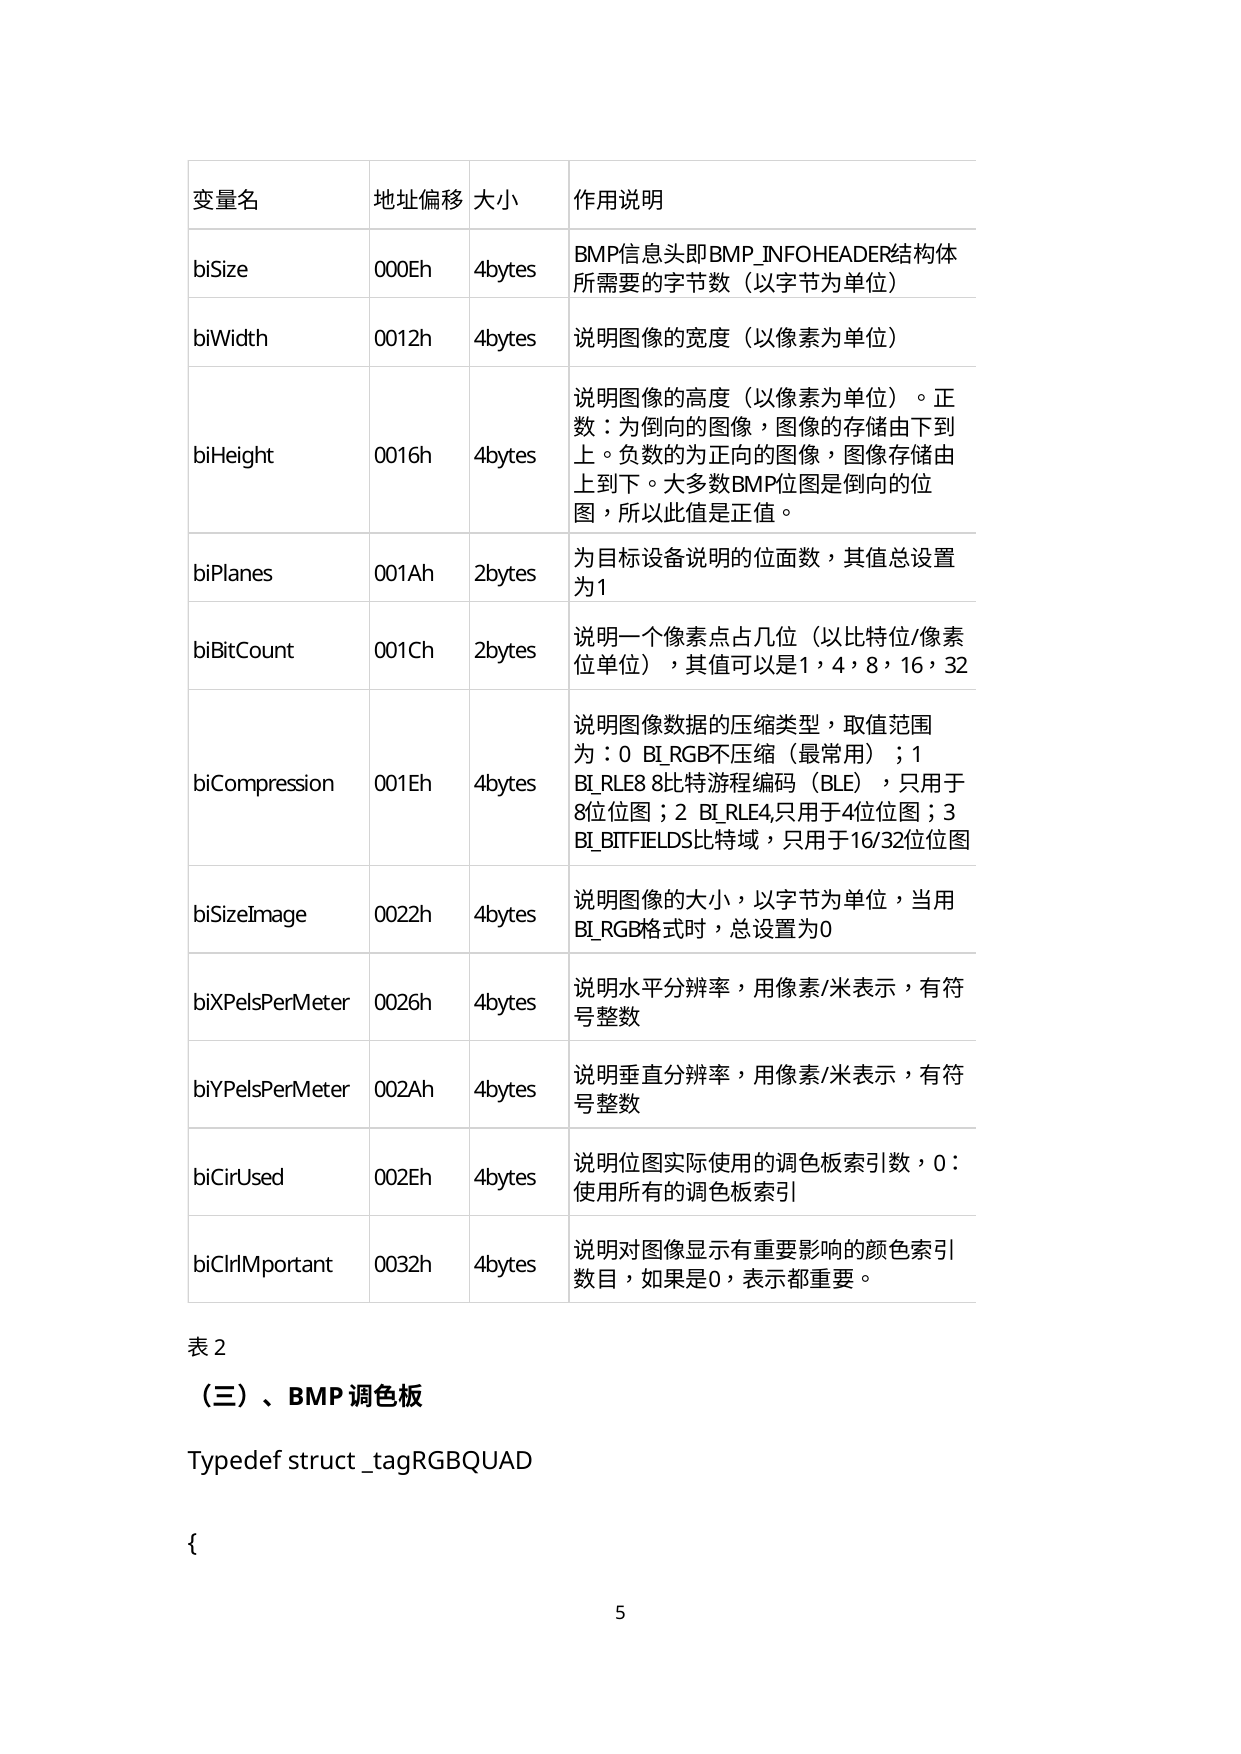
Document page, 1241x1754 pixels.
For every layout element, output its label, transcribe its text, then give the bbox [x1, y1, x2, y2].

text 表2 [187, 1330, 1053, 1362]
text { [187, 1509, 1053, 1574]
text Typedef struct _tagRGBQUAD [187, 1427, 1053, 1492]
text （三）、BMP调色板 [187, 1362, 1053, 1427]
